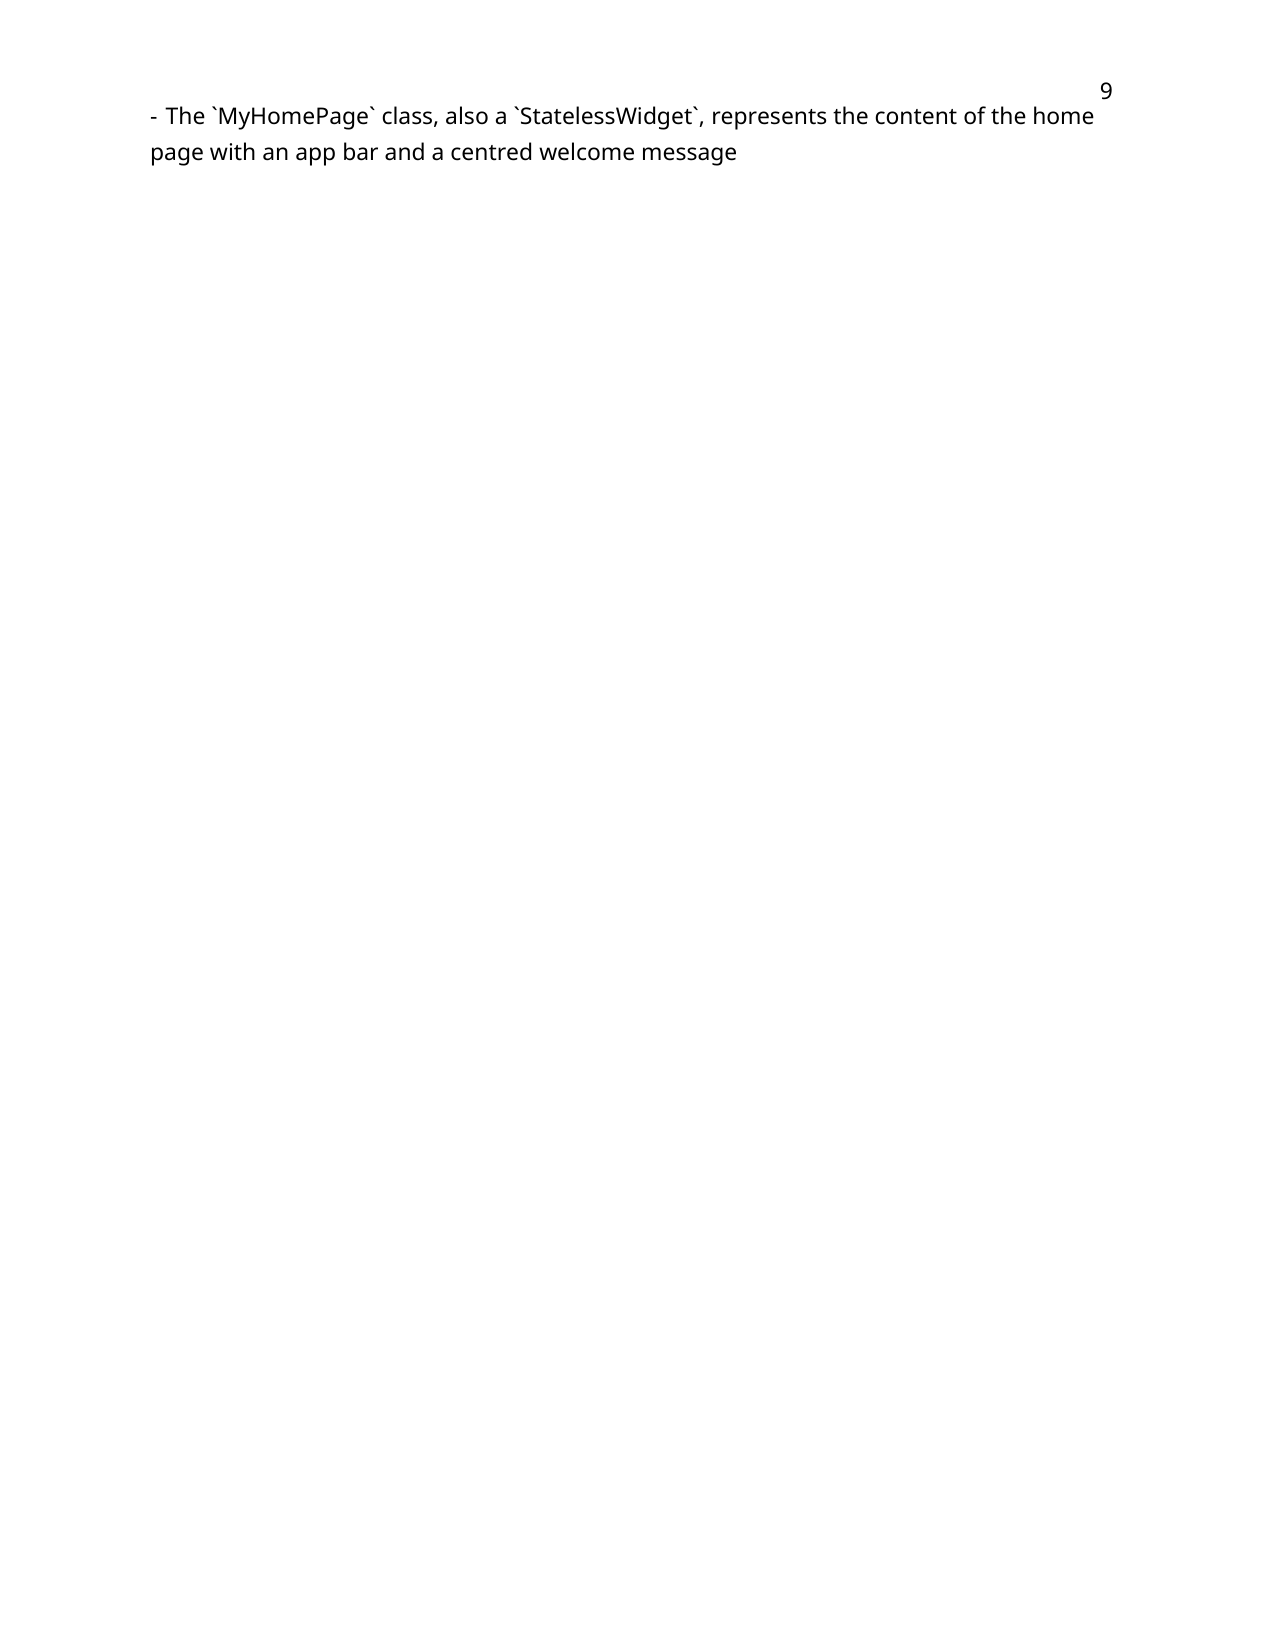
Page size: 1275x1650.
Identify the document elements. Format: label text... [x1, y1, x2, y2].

list The `MyHomePage` class, also a `StatelessWidget`, represents the content of the home page with an app bar and a centred welcome message [150, 100, 1125, 167]
